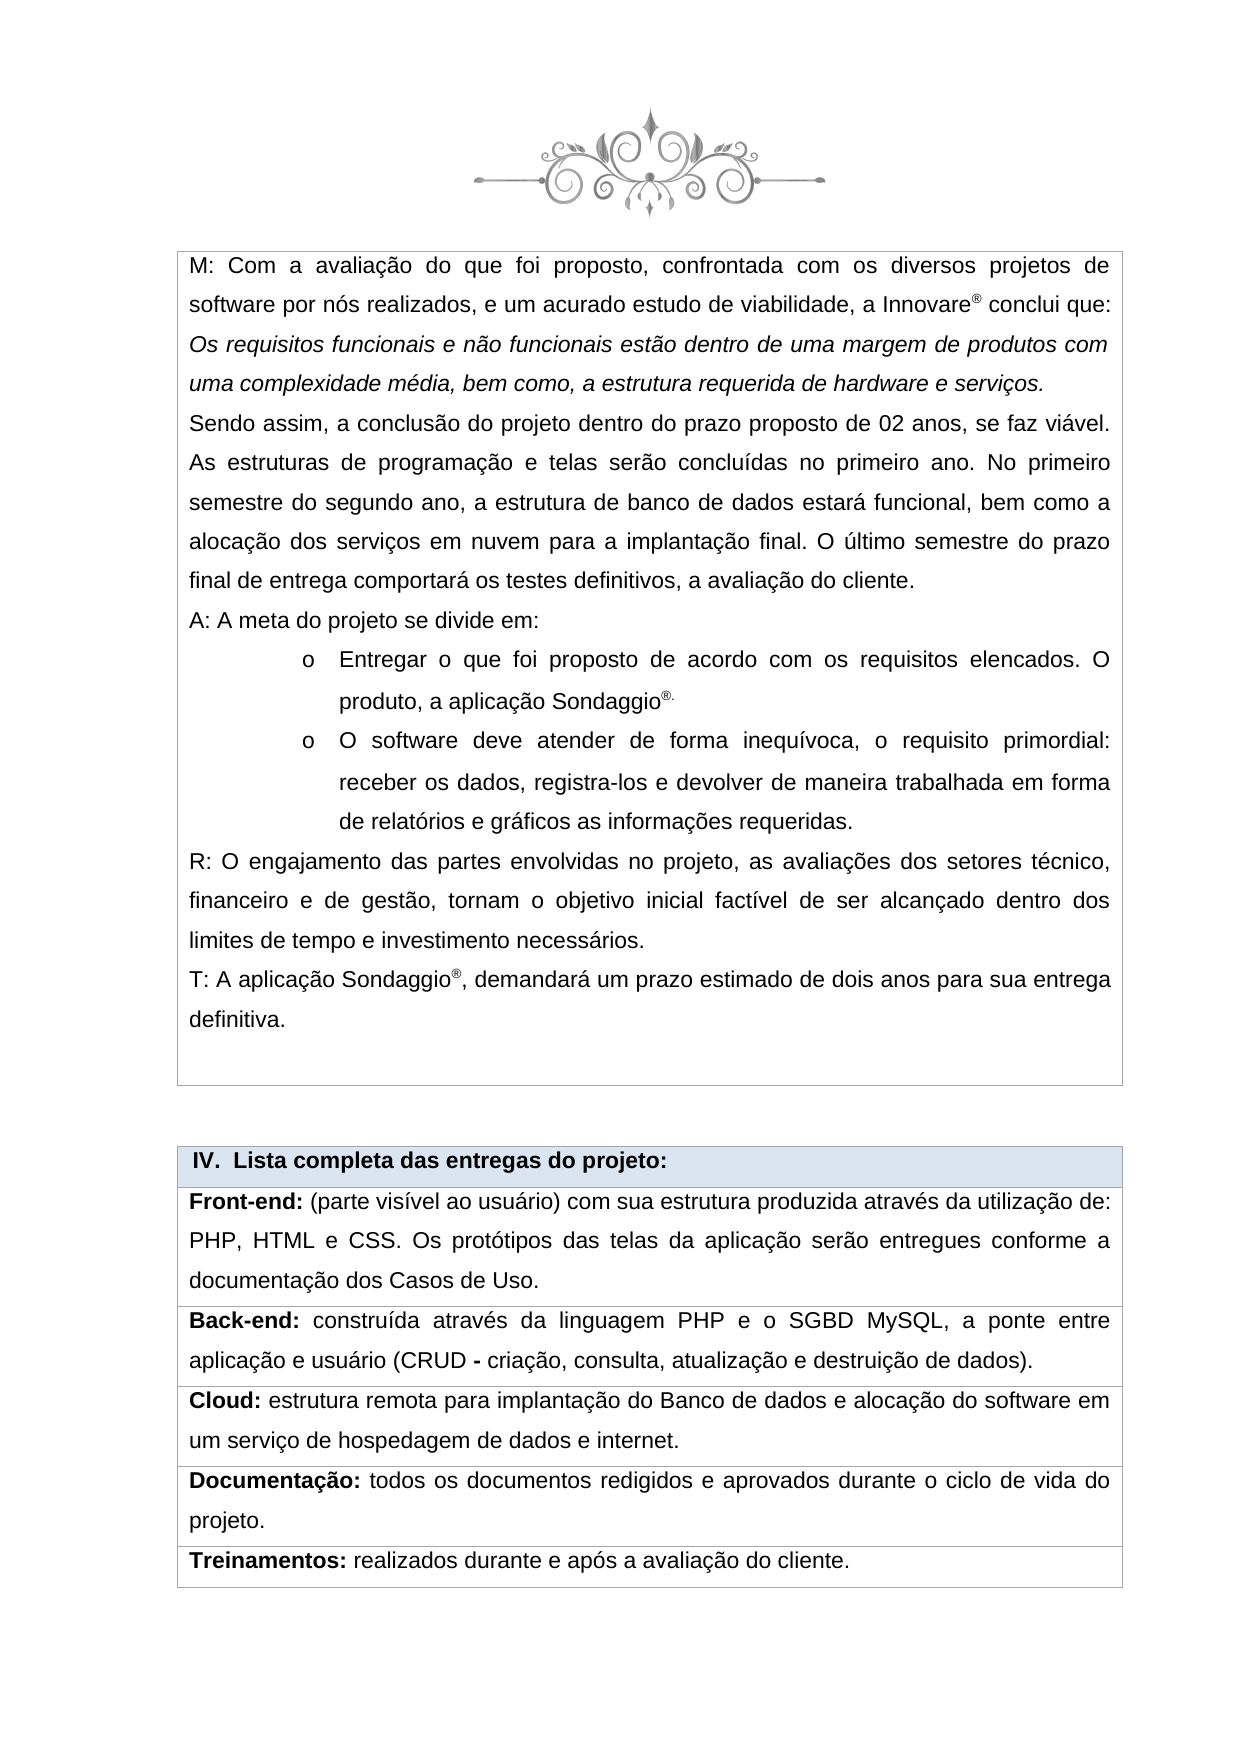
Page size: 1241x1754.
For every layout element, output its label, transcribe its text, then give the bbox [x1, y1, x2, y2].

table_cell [178, 252, 1122, 1085]
table_cell Cloud: estrutura remota para implantação do Banco de dados e alocação do software em um serviço de hospedagem de dados e internet. [178, 1387, 1122, 1466]
table_cell Front-end: (parte visível ao usuário) com sua estrutura produzida através da utilização de: PHP, HTML e CSS. Os protótipos das telas da aplicação serão entregues conforme a documentação dos Casos de Uso. [178, 1188, 1122, 1306]
table_cell Back-end: construída através da linguagem PHP e o SGBD MySQL, a ponte entre aplicação e usuário (CRUD - criação, consulta, atualização e destruição de dados). [178, 1307, 1122, 1386]
table_cell Treinamentos: realizados durante e após a avaliação do cliente. [178, 1547, 1122, 1587]
table_cell Documentação: todos os documentos redigidos e aprovados durante o ciclo de vida do projeto. [178, 1467, 1122, 1546]
table_header IV. Lista completa das entregas do projeto: [178, 1147, 1122, 1187]
